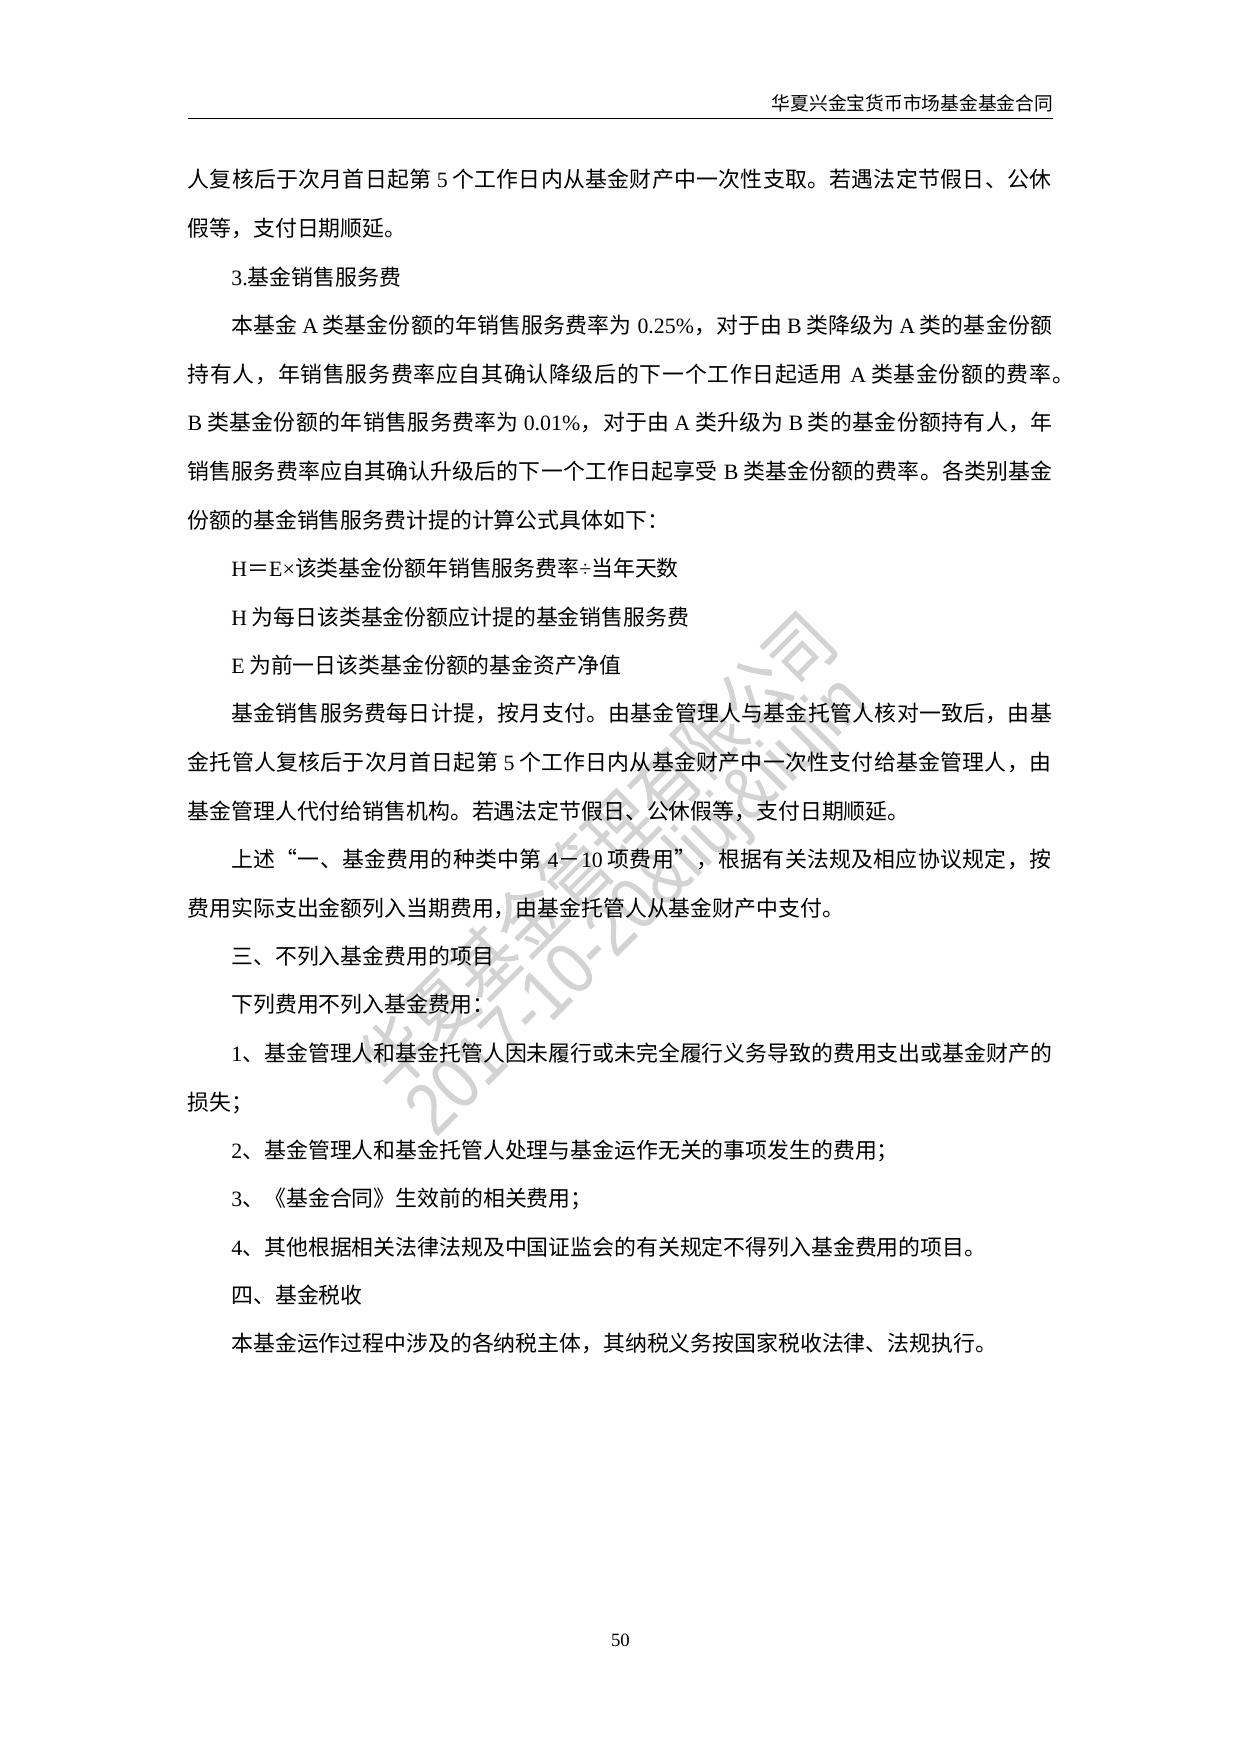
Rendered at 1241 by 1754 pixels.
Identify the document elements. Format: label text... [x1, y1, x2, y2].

text H为每日该类基金份额应计提的基金销售服务费 [187, 599, 1053, 632]
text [187, 162, 1053, 243]
text 四、基金税收 [187, 1277, 1053, 1310]
text 本基金运作过程中涉及的各纳税主体，其纳税义务按国家税收法律、法规执行。 [187, 1326, 1053, 1358]
text 本基金A类基金份额的年销售服务费率为0.25%，对于由B类降级为A类的基金份额持有人，年销售服务费率应自其确认降级后的下一个工作日起适用A类基金份额的费率。B类基金份额的年销售服务费率为0.01%，对于由A类升级为B类的基金份额持有人，年销售服务费率应自其确认升级后的下一个工作日起享受B类基金份额的费率。各类别基金份额的基金销售服务费计提的计算公式具体如下： [187, 307, 1053, 535]
text 2、基金管理人和基金托管人处理与基金运作无关的事项发生的费用； [187, 1132, 1053, 1165]
text E为前一日该类基金份额的基金资产净值 [187, 647, 1053, 680]
text 下列费用不列入基金费用： [187, 987, 1053, 1019]
text 3、《基金合同》生效前的相关费用； [187, 1181, 1053, 1213]
text 3.基金销售服务费 [187, 259, 1053, 292]
text 基金销售服务费每日计提，按月支付。由基金管理人与基金托管人核对一致后，由基金托管人复核后于次月首日起第5个工作日内从基金财产中一次性支付给基金管理人，由基金管理人代付给销售机构。若遇法定节假日、公休假等，支付日期顺延。 [187, 696, 1053, 826]
text 1、基金管理人和基金托管人因未履行或未完全履行义务导致的费用支出或基金财产的损失； [187, 1035, 1053, 1117]
text 上述“一、基金费用的种类中第4－10项费用”，根据有关法规及相应协议规定，按费用实际支出金额列入当期费用，由基金托管人从基金财产中支付。 [187, 842, 1053, 923]
text H＝E×该类基金份额年销售服务费率÷当年天数 [187, 551, 1053, 583]
text 4、其他根据相关法律法规及中国证监会的有关规定不得列入基金费用的项目。 [187, 1229, 1053, 1262]
text 三、不列入基金费用的项目 [187, 939, 1053, 971]
